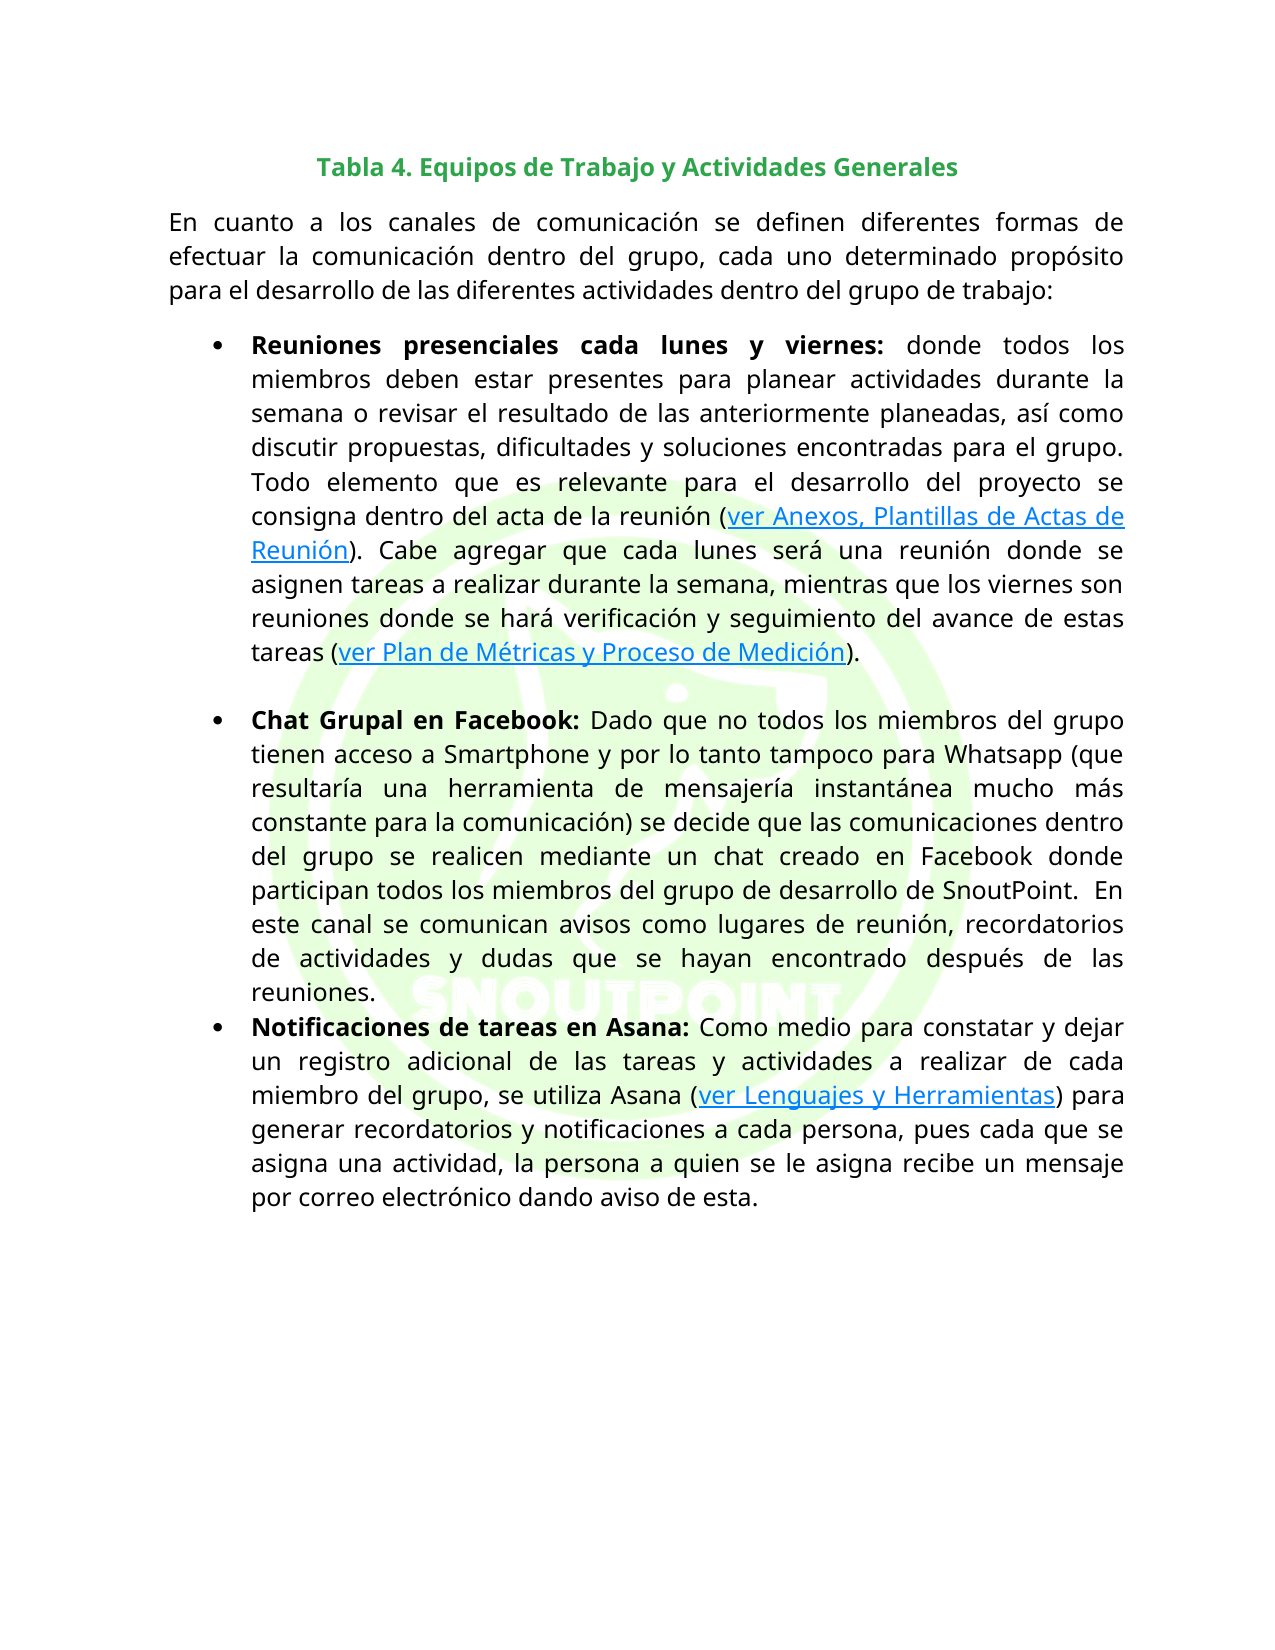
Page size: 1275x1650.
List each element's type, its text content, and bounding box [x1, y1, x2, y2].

list Reuniones presenciales cada lunes y viernes: donde todos los miembros deben estar presentes para planear actividades durante la semana o revisar el resultado de las anteriormente planeadas, así como discutir propuestas, dificultades y soluciones encontradas para el grupo. Todo elemento que es relevante para el desarrollo del proyecto se consigna dentro del acta de la reunión (ver Anexos, Plantillas de Actas de Reunión). Cabe agregar que cada lunes será una reunión donde se asignen tareas a realizar durante la semana, mientras que los viernes son reuniones donde se hará verificación y seguimiento del avance de estas tareas (ver Plan de Métricas y Proceso de Medición). [213, 328, 1125, 668]
text En cuanto a los canales de comunicación se definen diferentes formas de efectuar la comunicación dentro del grupo, cada uno determinado propósito para el desarrollo de las diferentes actividades dentro del grupo de trabajo: [168, 205, 1125, 307]
list Notificaciones de tareas en Asana: Como medio para constatar y dejar un registro adicional de las tareas y actividades a realizar de cada miembro del grupo, se utiliza Asana (ver Lenguajes y Herramientas) para generar recordatorios y notificaciones a cada persona, pues cada que se asigna una actividad, la persona a quien se le asigna recibe un mensaje por correo electrónico dando aviso de esta. [213, 1009, 1125, 1213]
list Chat Grupal en Facebook: Dado que no todos los miembros del grupo tienen acceso a Smartphone y por lo tanto tampoco para Whatsapp (que resultaría una herramienta de mensajería instantánea mucho más constante para la comunicación) se decide que las comunicaciones dentro del grupo se realicen mediante un chat creado en Facebook donde participan todos los miembros del grupo de desarrollo de SnoutPoint. En este canal se comunican avisos como lugares de reunión, recordatorios de actividades y dudas que se hayan encontrado después de las reuniones. [213, 703, 1125, 1009]
text Tabla 4. Equipos de Trabajo y Actividades Generales [150, 150, 1125, 184]
